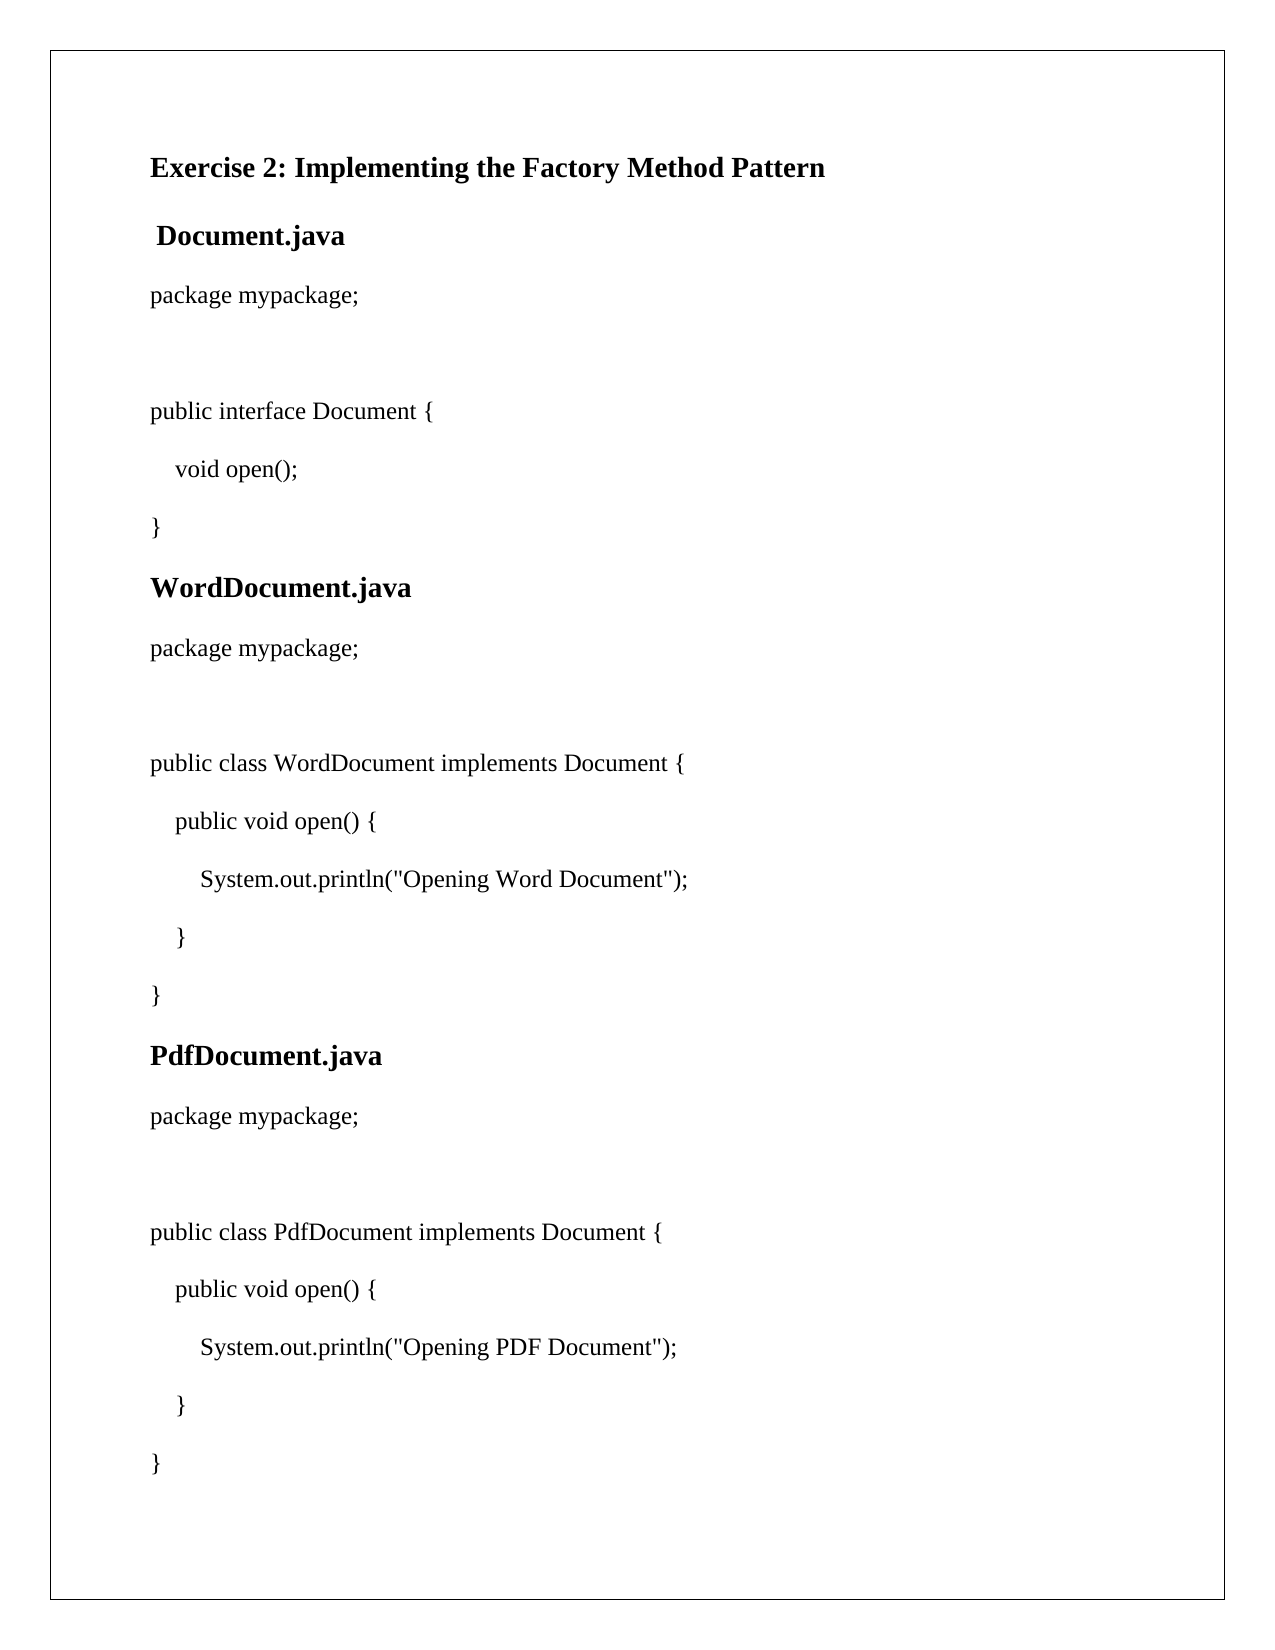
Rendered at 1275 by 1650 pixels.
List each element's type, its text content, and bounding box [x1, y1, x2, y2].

text WordDocument.java [150, 570, 1125, 603]
text PdfDocument.java [150, 1038, 1125, 1072]
text } [150, 512, 1125, 541]
text } [150, 1390, 1125, 1419]
text Document.java [150, 218, 1125, 251]
text public class PdfDocument implements Document { [150, 1217, 1125, 1245]
text System.out.println("Opening PDF Document"); [150, 1332, 1125, 1361]
text public void open() { [150, 1274, 1125, 1303]
text } [150, 922, 1125, 951]
text } [150, 1448, 1125, 1477]
text Exercise 2: Implementing the Factory Method Pattern [150, 150, 1125, 183]
text public class WordDocument implements Document { [150, 748, 1125, 777]
text package mypackage; [150, 633, 1125, 661]
text public interface Document { [150, 396, 1125, 425]
text } [150, 980, 1125, 1009]
text package mypackage; [150, 280, 1125, 309]
text package mypackage; [150, 1101, 1125, 1129]
text System.out.println("Opening Word Document"); [150, 864, 1125, 893]
text void open(); [150, 454, 1125, 483]
text public void open() { [150, 806, 1125, 835]
